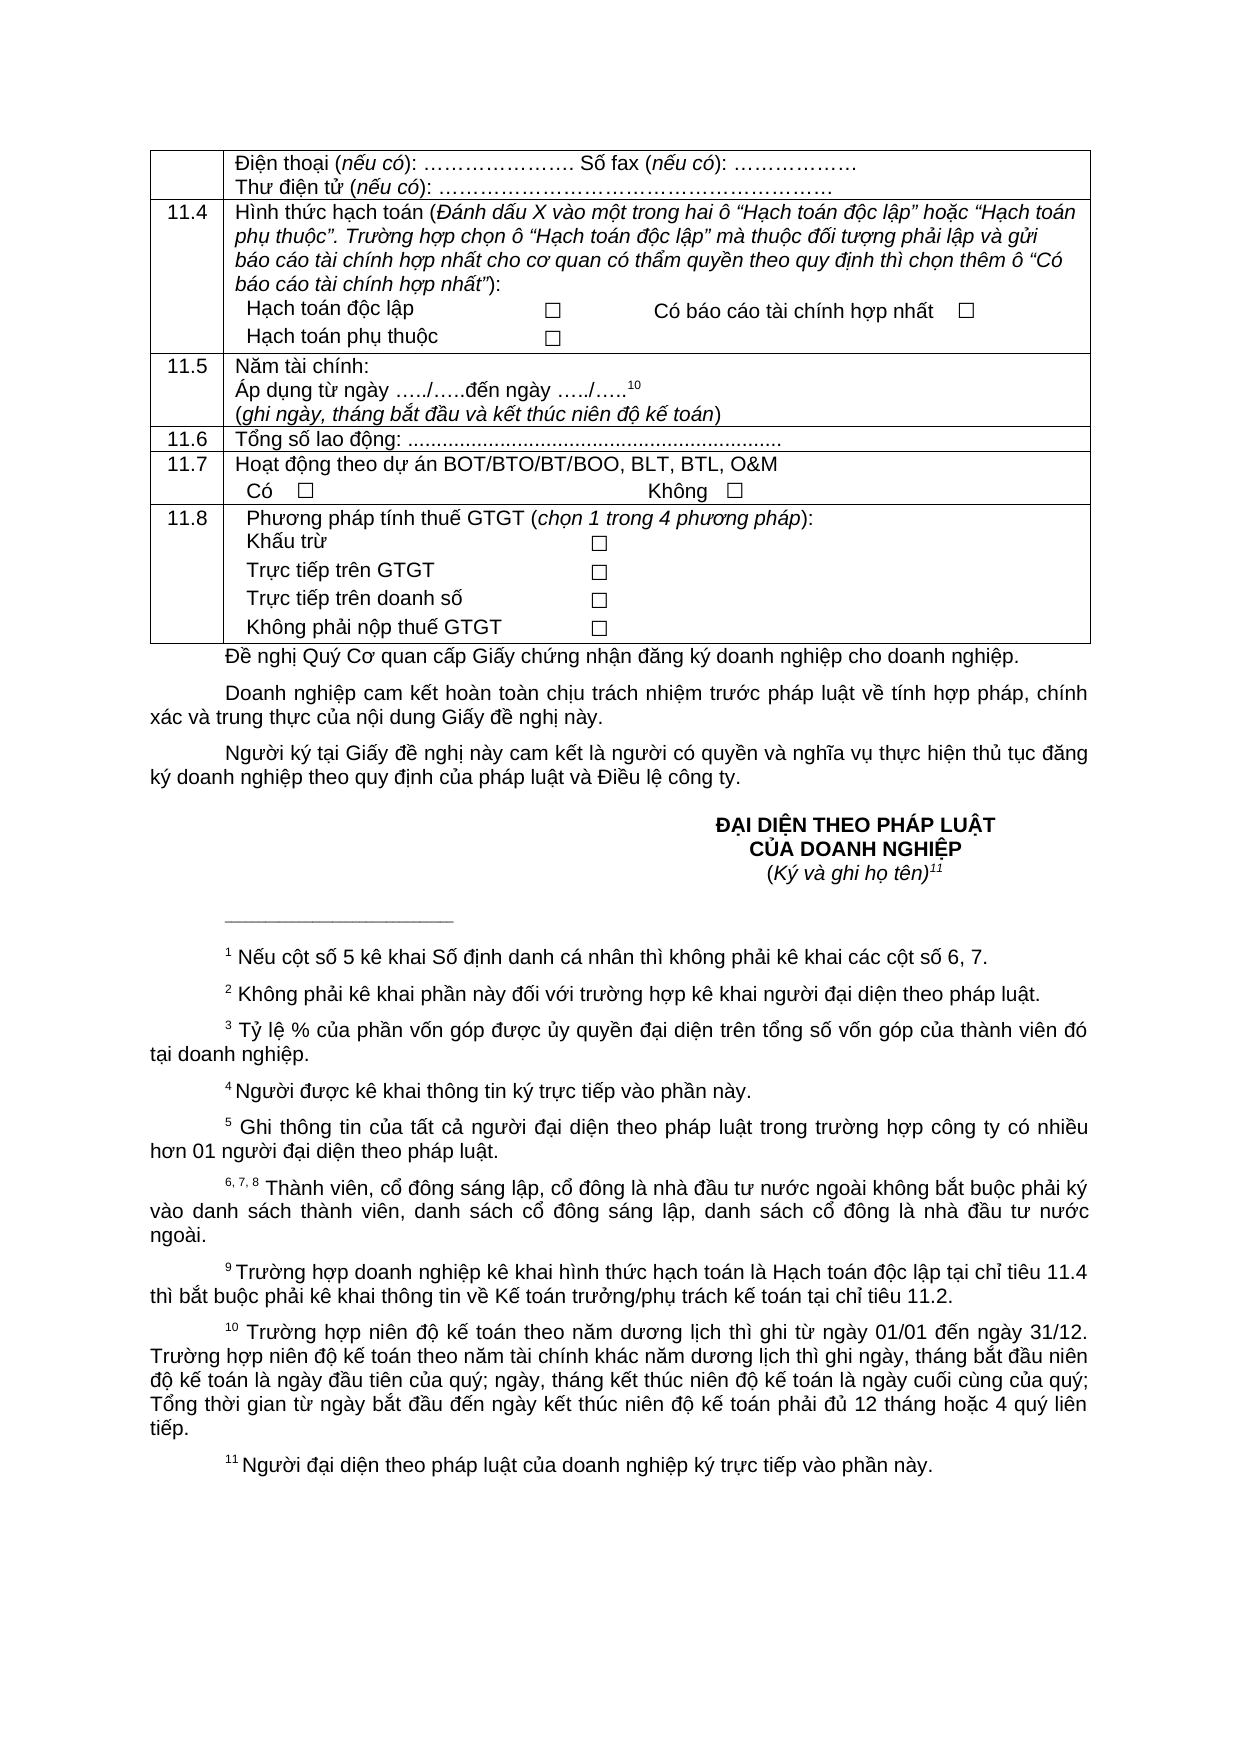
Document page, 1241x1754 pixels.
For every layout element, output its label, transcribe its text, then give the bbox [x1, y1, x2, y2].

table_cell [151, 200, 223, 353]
text Đề nghị Quý Cơ quan cấp Giấy chứng nhận đăng ký doanh nghiệp cho doanh nghiệp. [150, 644, 1090, 668]
text 1 Nếu cột số 5 kê khai Số định danh cá nhân thì không phải kê khai các cột số 6, 7. [150, 945, 1090, 969]
text 6, 7, 8 Thành viên, cổ đông sáng lập, cổ đông là nhà đầu tư nước ngoài không bắt buộc phải ký vào danh sách thành viên, danh sách cổ đông sáng lập, danh sách cổ đông là nhà đầu tư nước ngoài. [150, 1175, 1090, 1247]
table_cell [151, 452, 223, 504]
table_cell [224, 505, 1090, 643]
text 2 Không phải kê khai phần này đối với trường hợp kê khai người đại diện theo pháp luật. [150, 982, 1090, 1006]
text 10 Trường hợp niên độ kế toán theo năm dương lịch thì ghi từ ngày 01/01 đến ngày 31/12. Trường hợp niên độ kế toán theo năm tài chính khác năm dương lịch thì ghi ngày, tháng bắt đầu niên độ kế toán là ngày đầu tiên của quý; ngày, tháng kết thúc niên độ kế toán là ngày cuối cùng của quý; Tổng thời gian từ ngày bắt đầu đến ngày kết thúc niên độ kế toán phải đủ 12 tháng hoặc 4 quý liên tiếp. [150, 1320, 1090, 1440]
text Người ký tại Giấy đề nghị này cam kết là người có quyền và nghĩa vụ thực hiện thủ tục đăng ký doanh nghiệp theo quy định của pháp luật và Điều lệ công ty. [150, 741, 1090, 789]
text Doanh nghiệp cam kết hoàn toàn chịu trách nhiệm trước pháp luật về tính hợp pháp, chính xác và trung thực của nội dung Giấy đề nghị này. [150, 681, 1090, 728]
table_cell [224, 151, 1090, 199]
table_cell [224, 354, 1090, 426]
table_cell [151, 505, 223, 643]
text 4 Người được kê khai thông tin ký trực tiếp vào phần này. [150, 1078, 1090, 1102]
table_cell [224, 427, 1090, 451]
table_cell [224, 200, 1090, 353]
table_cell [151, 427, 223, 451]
text 9 Trường hợp doanh nghiệp kê khai hình thức hạch toán là Hạch toán độc lập tại chỉ tiêu 11.4 thì bắt buộc phải kê khai thông tin về Kế toán trưởng/phụ trách kế toán tại chỉ tiêu 11.2. [150, 1260, 1090, 1308]
text 5 Ghi thông tin của tất cả người đại diện theo pháp luật trong trường hợp công ty có nhiều hơn 01 người đại diện theo pháp luật. [150, 1115, 1090, 1163]
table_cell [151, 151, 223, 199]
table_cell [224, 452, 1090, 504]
text 11 Người đại diện theo pháp luật của doanh nghiệp ký trực tiếp vào phần này. [150, 1452, 1090, 1476]
text __________________________________ [150, 909, 1090, 933]
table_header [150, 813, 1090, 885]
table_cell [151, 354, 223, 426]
text 3 Tỷ lệ % của phần vốn góp được ủy quyền đại diện trên tổng số vốn góp của thành viên đó tại doanh nghiệp. [150, 1018, 1090, 1066]
